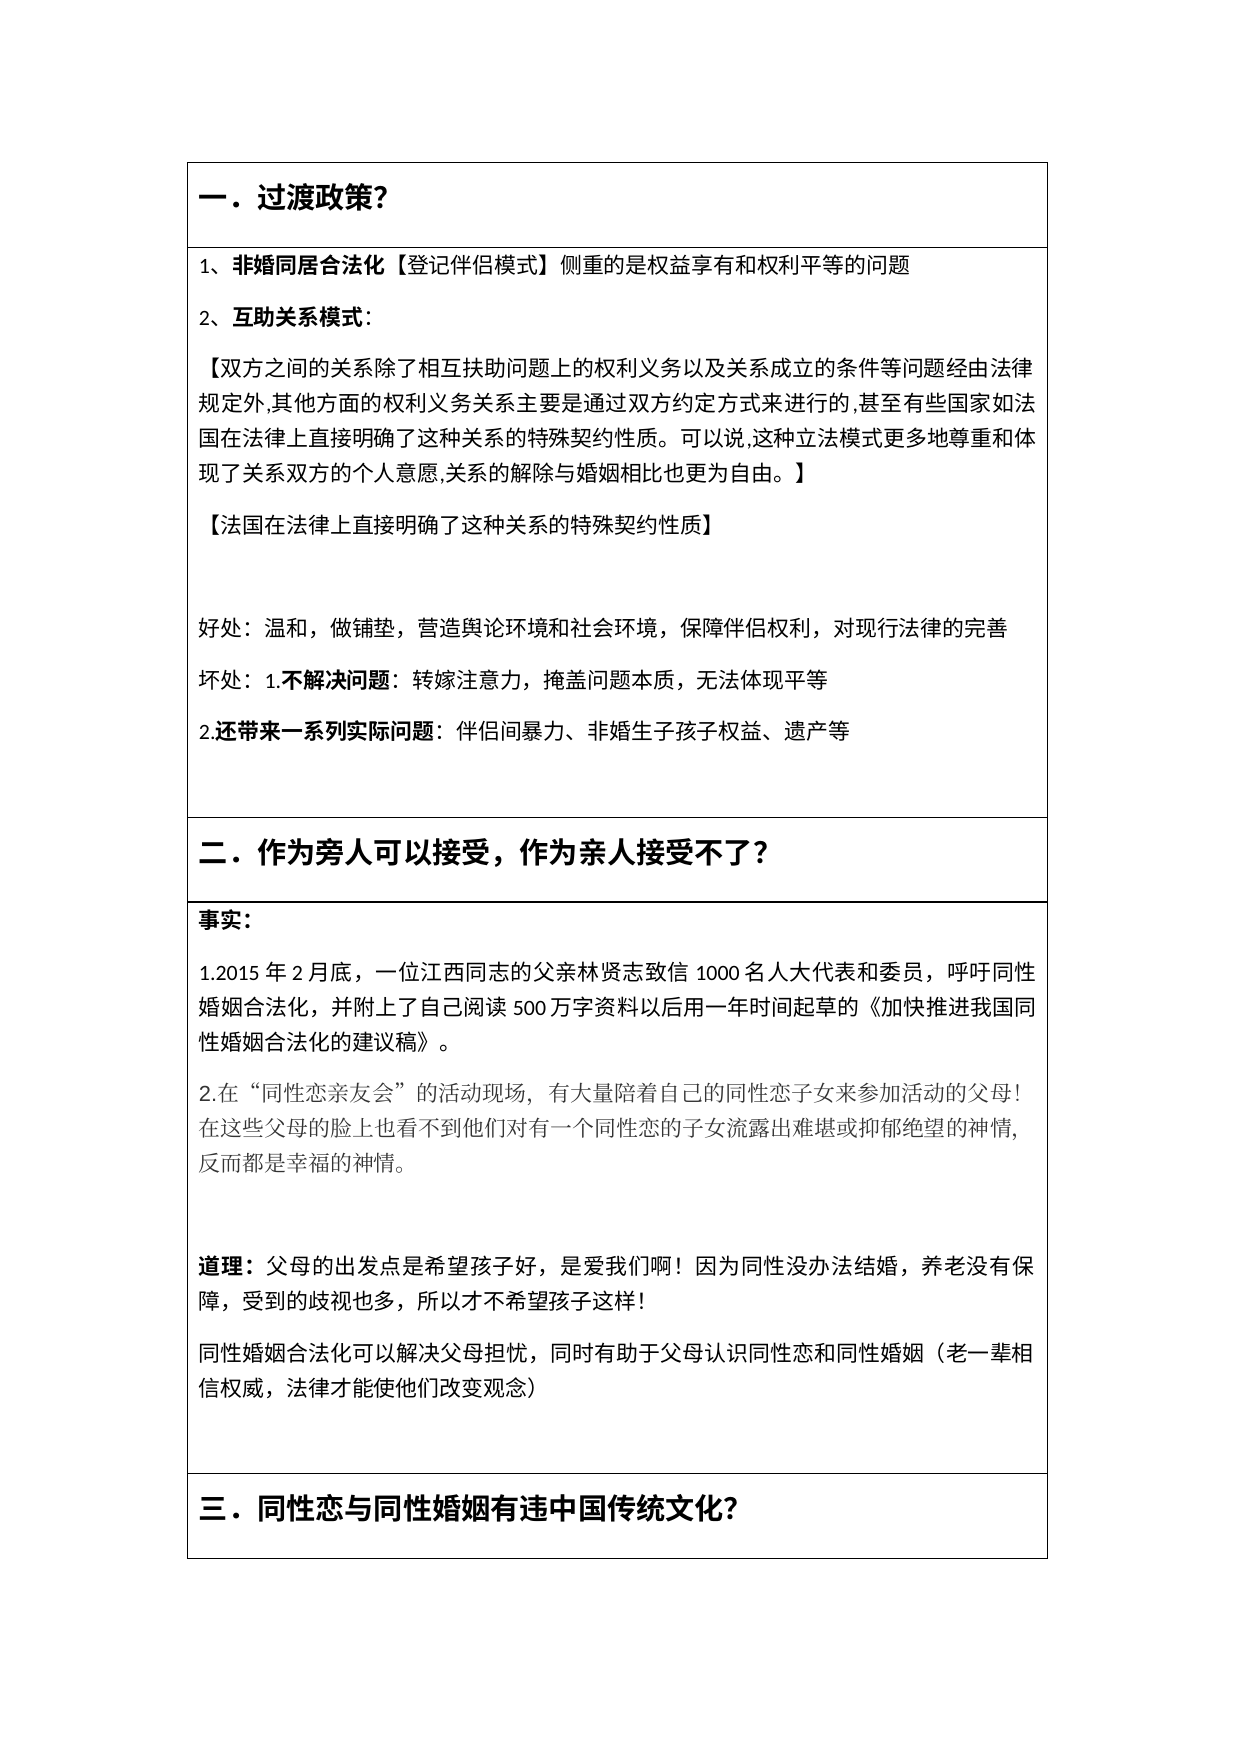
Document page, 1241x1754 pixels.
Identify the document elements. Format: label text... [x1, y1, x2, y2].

table_cell 1、非婚同居合法化【登记伴侣模式】侧重的是权益享有和权利平等的问题 2、互助关系模式： 【双方之间的关系除了相互扶助问题上的权利义务以及关系成立的条件等问题经由法律规定外,其他方面的权利义务关系主要是通过双方约定方式来进行的,甚至有些国家如法国在法律上直接明确了这种关系的特殊契约性质。可以说,这种立法模式更多地尊重和体现了关系双方的个人意愿,关系的解除与婚姻相比也更为自由。】 【法国在法律上直接明确了这种关系的特殊契约性质】 好处：温和，做铺垫，营造舆论环境和社会环境，保障伴侣权利，对现行法律的完善 坏处：1.不解决问题：转嫁注意力，掩盖问题本质，无法体现平等 2.还带来一系列实际问题：伴侣间暴力、非婚生子孩子权益、遗产等 [188, 248, 1047, 817]
table_header 一．过渡政策？ [188, 163, 1047, 247]
table_cell 事实： 1.2015年2月底，一位江西同志的父亲林贤志致信1000名人大代表和委员，呼吁同性婚姻合法化，并附上了自己阅读500万字资料以后用一年时间起草的《加快推进我国同性婚姻合法化的建议稿》。 2.在“同性恋亲友会”的活动现场，有大量陪着自己的同性恋子女来参加活动的父母！在这些父母的脸上也看不到他们对有一个同性恋的子女流露出难堪或抑郁绝望的神情，反而都是幸福的神情。 道理：父母的出发点是希望孩子好，是爱我们啊！因为同性没办法结婚，养老没有保障，受到的歧视也多，所以才不希望孩子这样！ 同性婚姻合法化可以解决父母担忧，同时有助于父母认识同性恋和同性婚姻（老一辈相信权威，法律才能使他们改变观念） [188, 903, 1047, 1473]
table_cell 三．同性恋与同性婚姻有违中国传统文化？ [188, 1474, 1047, 1558]
table_cell 二．作为旁人可以接受，作为亲人接受不了？ [188, 818, 1047, 901]
